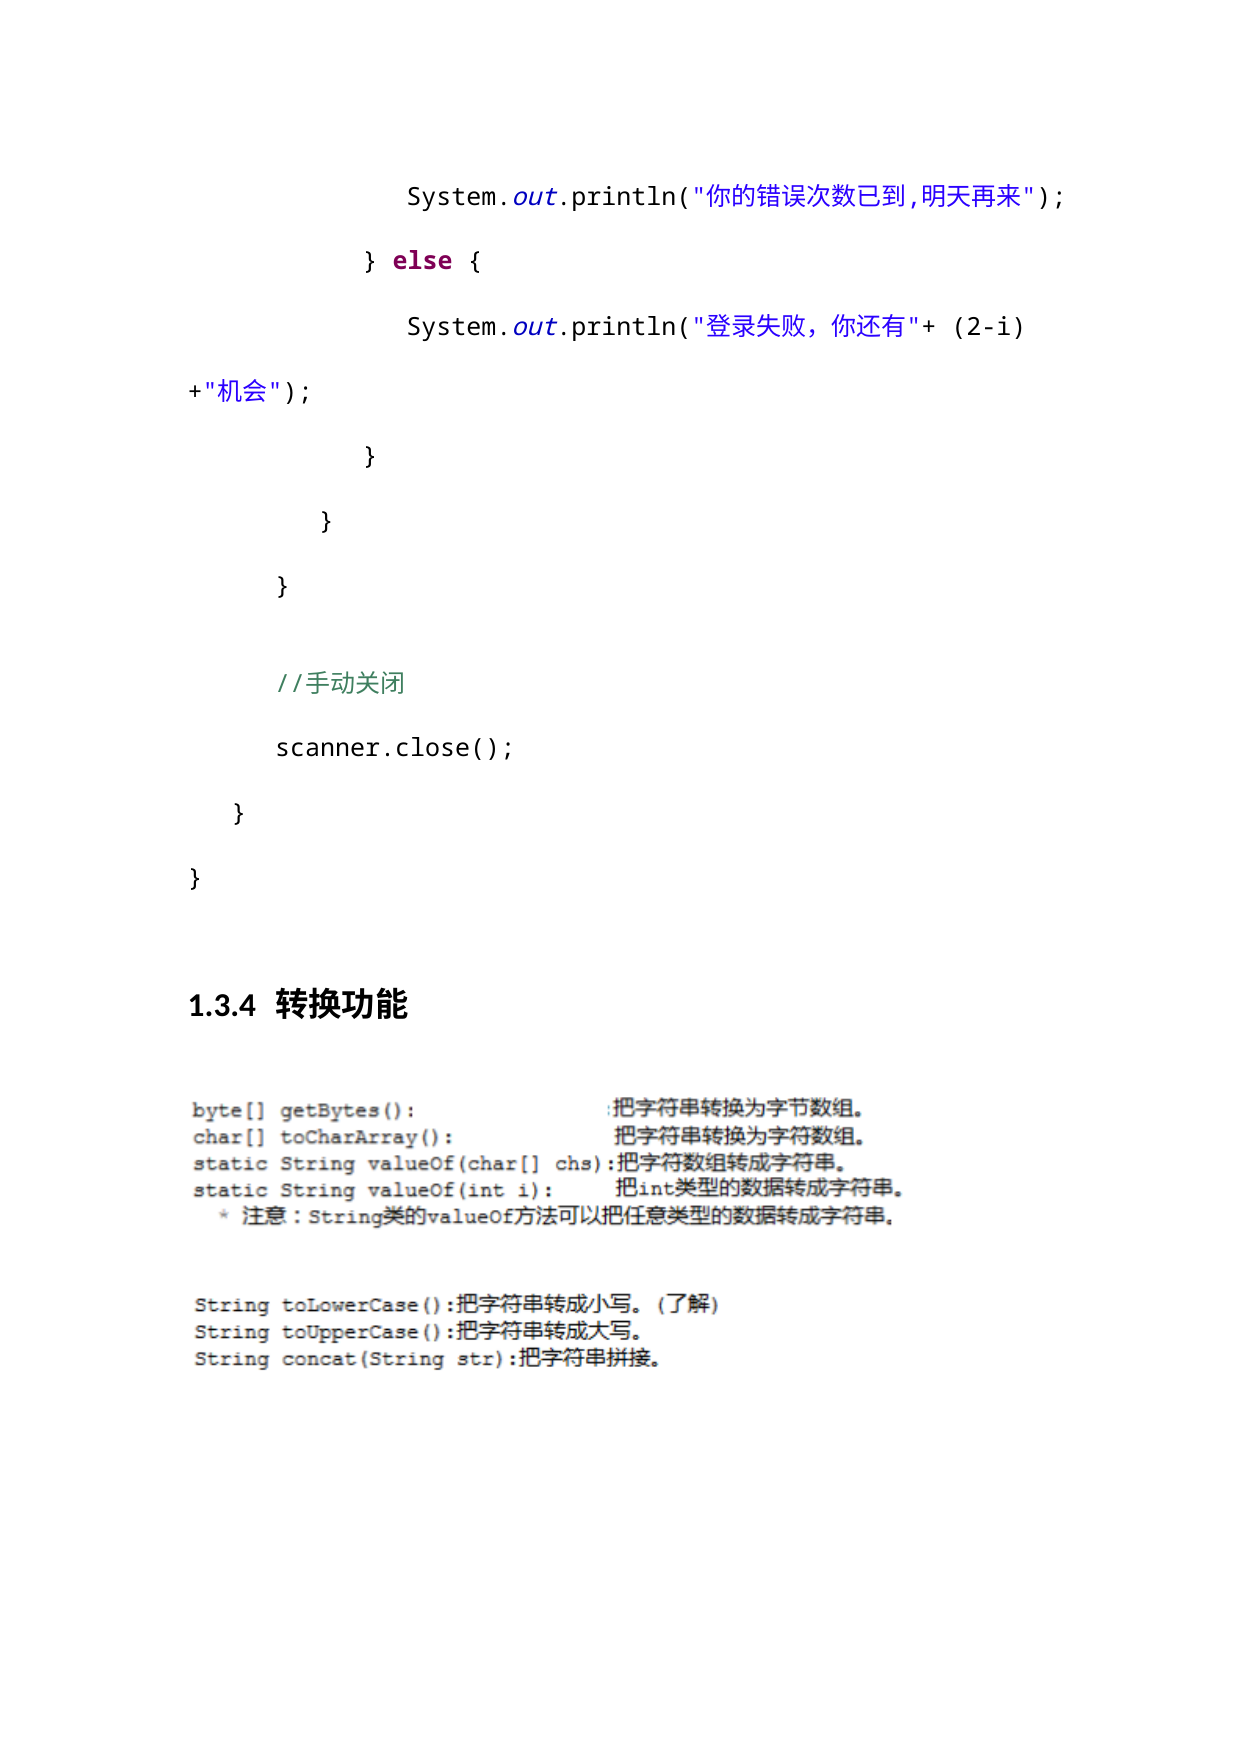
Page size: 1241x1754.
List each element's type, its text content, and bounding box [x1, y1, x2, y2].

text } [187, 779, 1053, 844]
picture [187, 1291, 728, 1378]
text scanner.close(); [187, 714, 1053, 779]
text System.out.println("登录失败，你还有"+ (2-i) +"机会"); [187, 292, 1053, 422]
text } [187, 552, 1053, 617]
text System.out.println("你的错误次数已到,明天再来"); [187, 162, 1053, 227]
text } [187, 422, 1053, 487]
subtitle 转换功能 [187, 969, 1053, 1034]
picture [187, 1096, 903, 1231]
text //手动关闭 [187, 649, 1053, 714]
text } else { [187, 227, 1053, 292]
text } [187, 487, 1053, 552]
text } [187, 844, 1053, 909]
